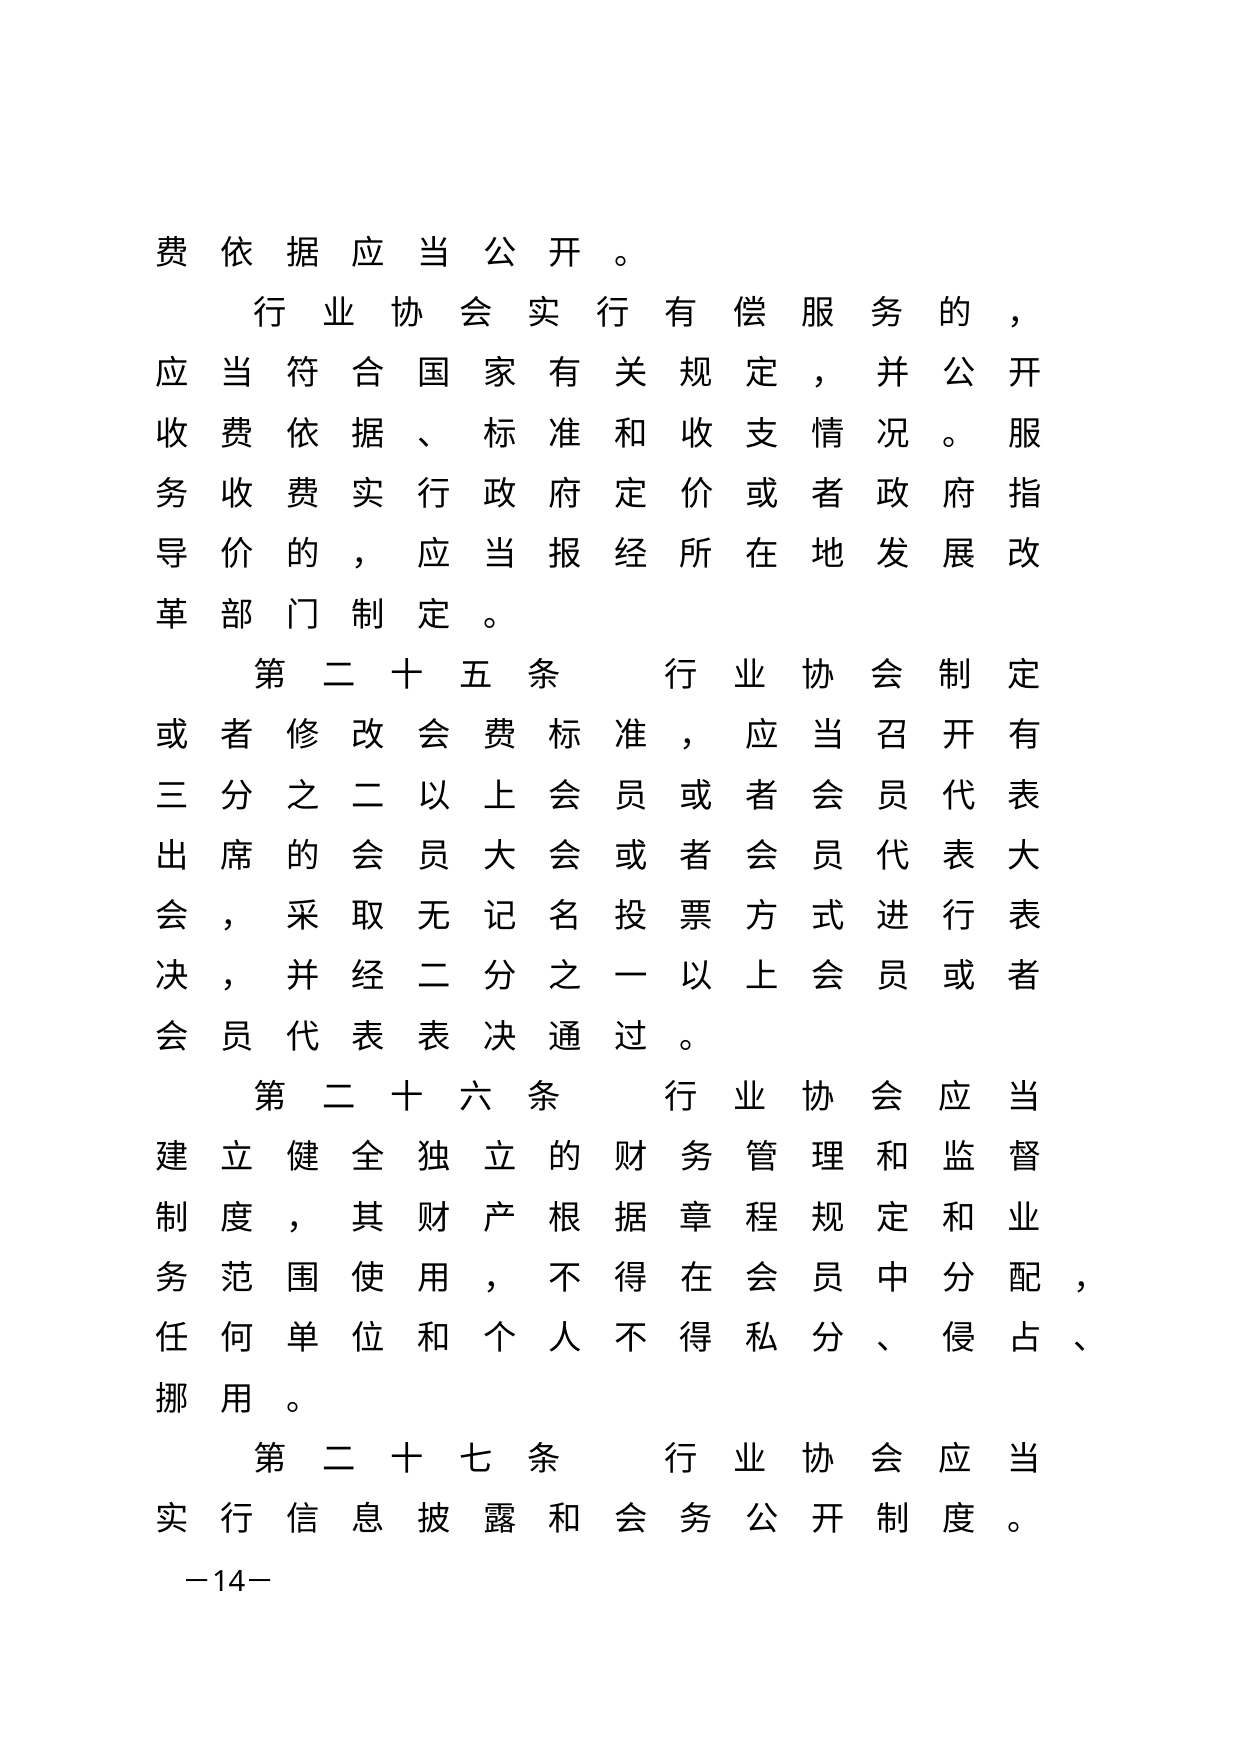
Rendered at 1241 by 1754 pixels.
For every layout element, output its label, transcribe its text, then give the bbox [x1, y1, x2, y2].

text 第二十七条 行业协会应当实行信息披露和会务公开制度。 [155, 1426, 1073, 1546]
text 第二十六条 行业协会应当建立健全独立的财务管理和监督制度，其财产根据章程规定和业务范围使用，不得在会员中分配，任何单位和个人不得私分、侵占、挪用。 [155, 1064, 1073, 1426]
text 第二十五条 行业协会制定或者修改会费标准，应当召开有三分之二以上会员或者会员代表出席的会员大会或者会员代表大会，采取无记名投票方式进行表决，并经二分之一以上会员或者会员代表表决通过。 [155, 642, 1073, 1064]
text 第二十四条 行业协会依据法律、法规规定履行或者代行政府职能，需要收费的，应当执行行政事业性收费的有关规定。收费依据应当公开。 [155, 219, 1073, 280]
text 行业协会实行有偿服务的，应当符合国家有关规定，并公开收费依据、标准和收支情况。服务收费实行政府定价或者政府指导价的，应当报经所在地发展改革部门制定。 [155, 280, 1073, 642]
